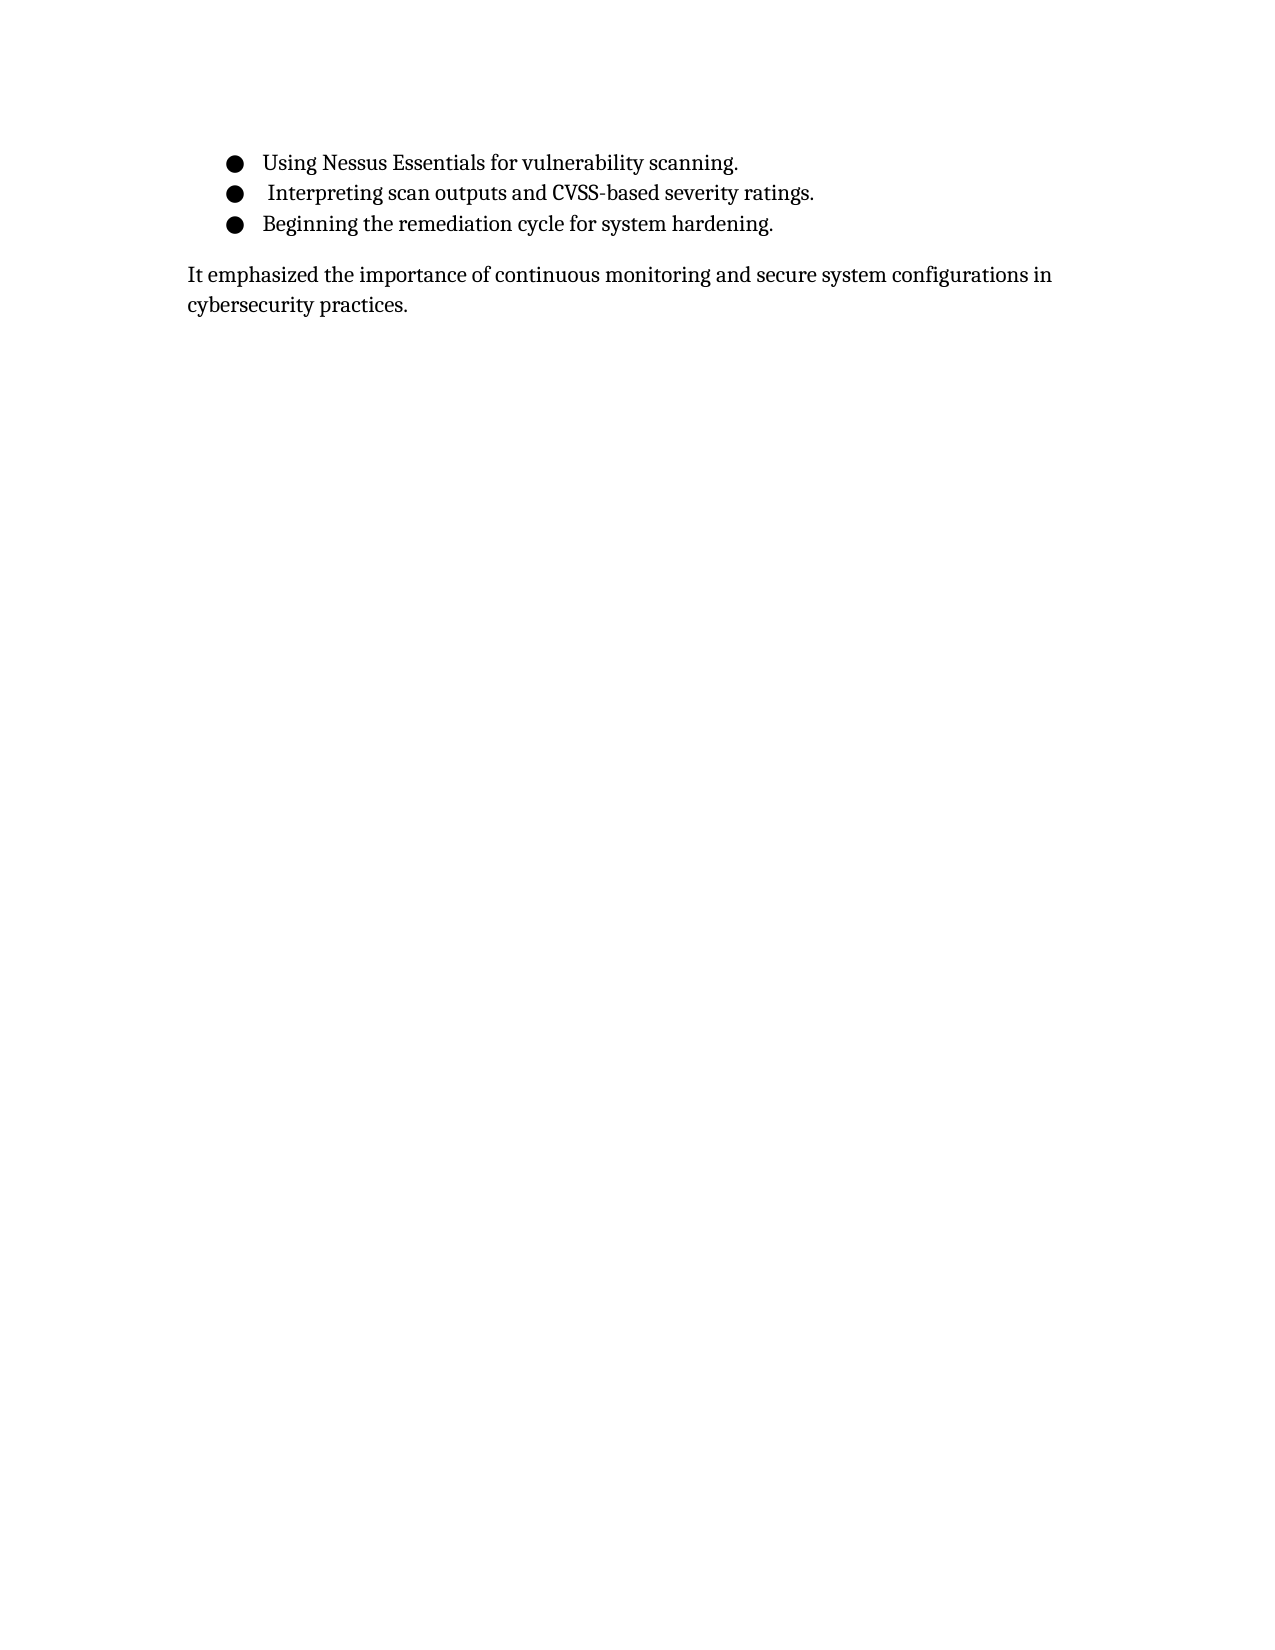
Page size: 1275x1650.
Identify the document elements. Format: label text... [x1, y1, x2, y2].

list Interpreting scan outputs and CVSS-based severity ratings. [225, 180, 1087, 207]
list Using Nessus Essentials for vulnerability scanning. [225, 150, 1087, 176]
text It emphasized the importance of continuous monitoring and secure system configurations in cybersecurity practices. [187, 261, 1087, 318]
list Beginning the remediation cycle for system hardening. [225, 210, 1087, 237]
